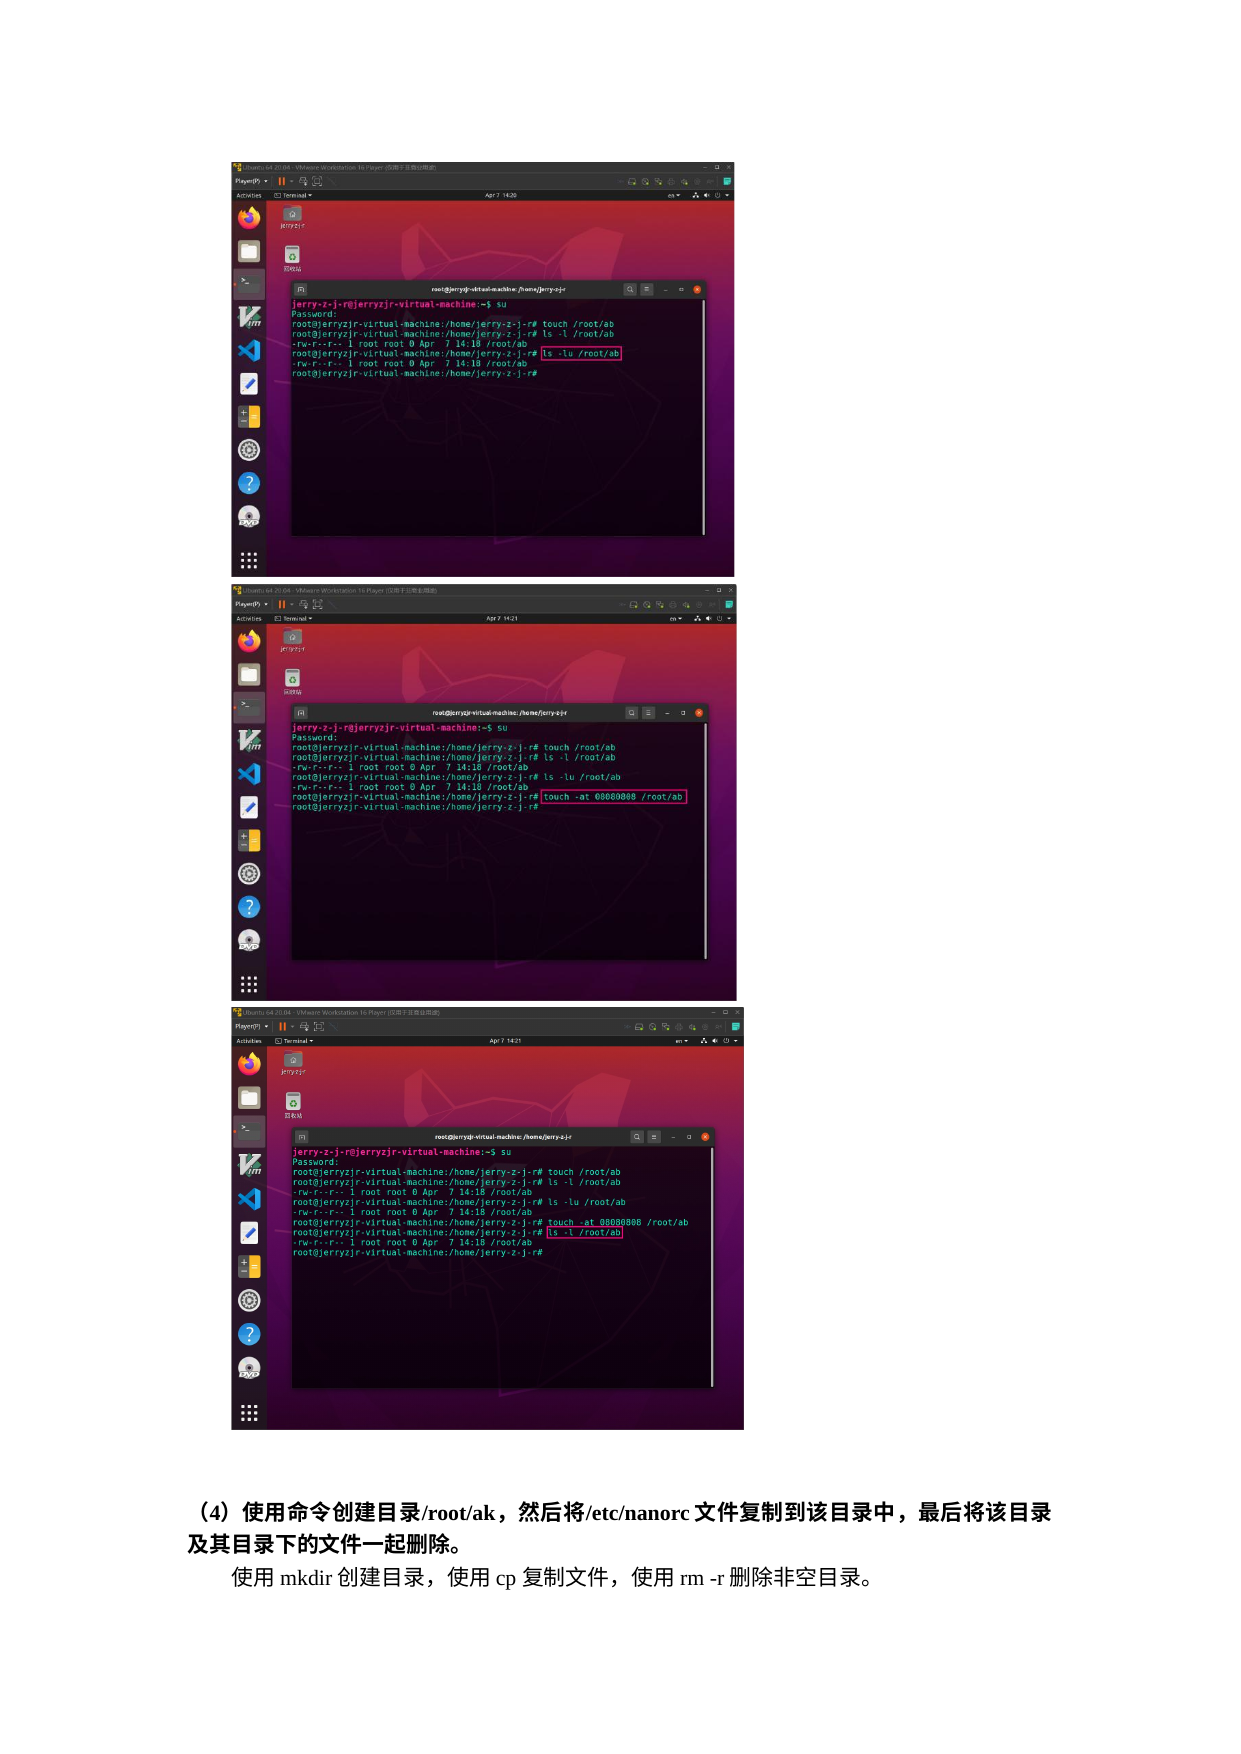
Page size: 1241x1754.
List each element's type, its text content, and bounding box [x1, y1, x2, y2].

picture [231, 1007, 744, 1430]
list 使用命令创建目录/root/ak，然后将/etc/nanorc文件复制到该目录中，最后将该目录及其目录下的文件一起删除。 [187, 1494, 1053, 1559]
picture [231, 162, 735, 577]
list 使用 mkdir 创建目录，使用 cp 复制文件，使用 rm -r 删除非空目录。 [187, 1559, 1053, 1592]
picture [231, 584, 737, 1001]
